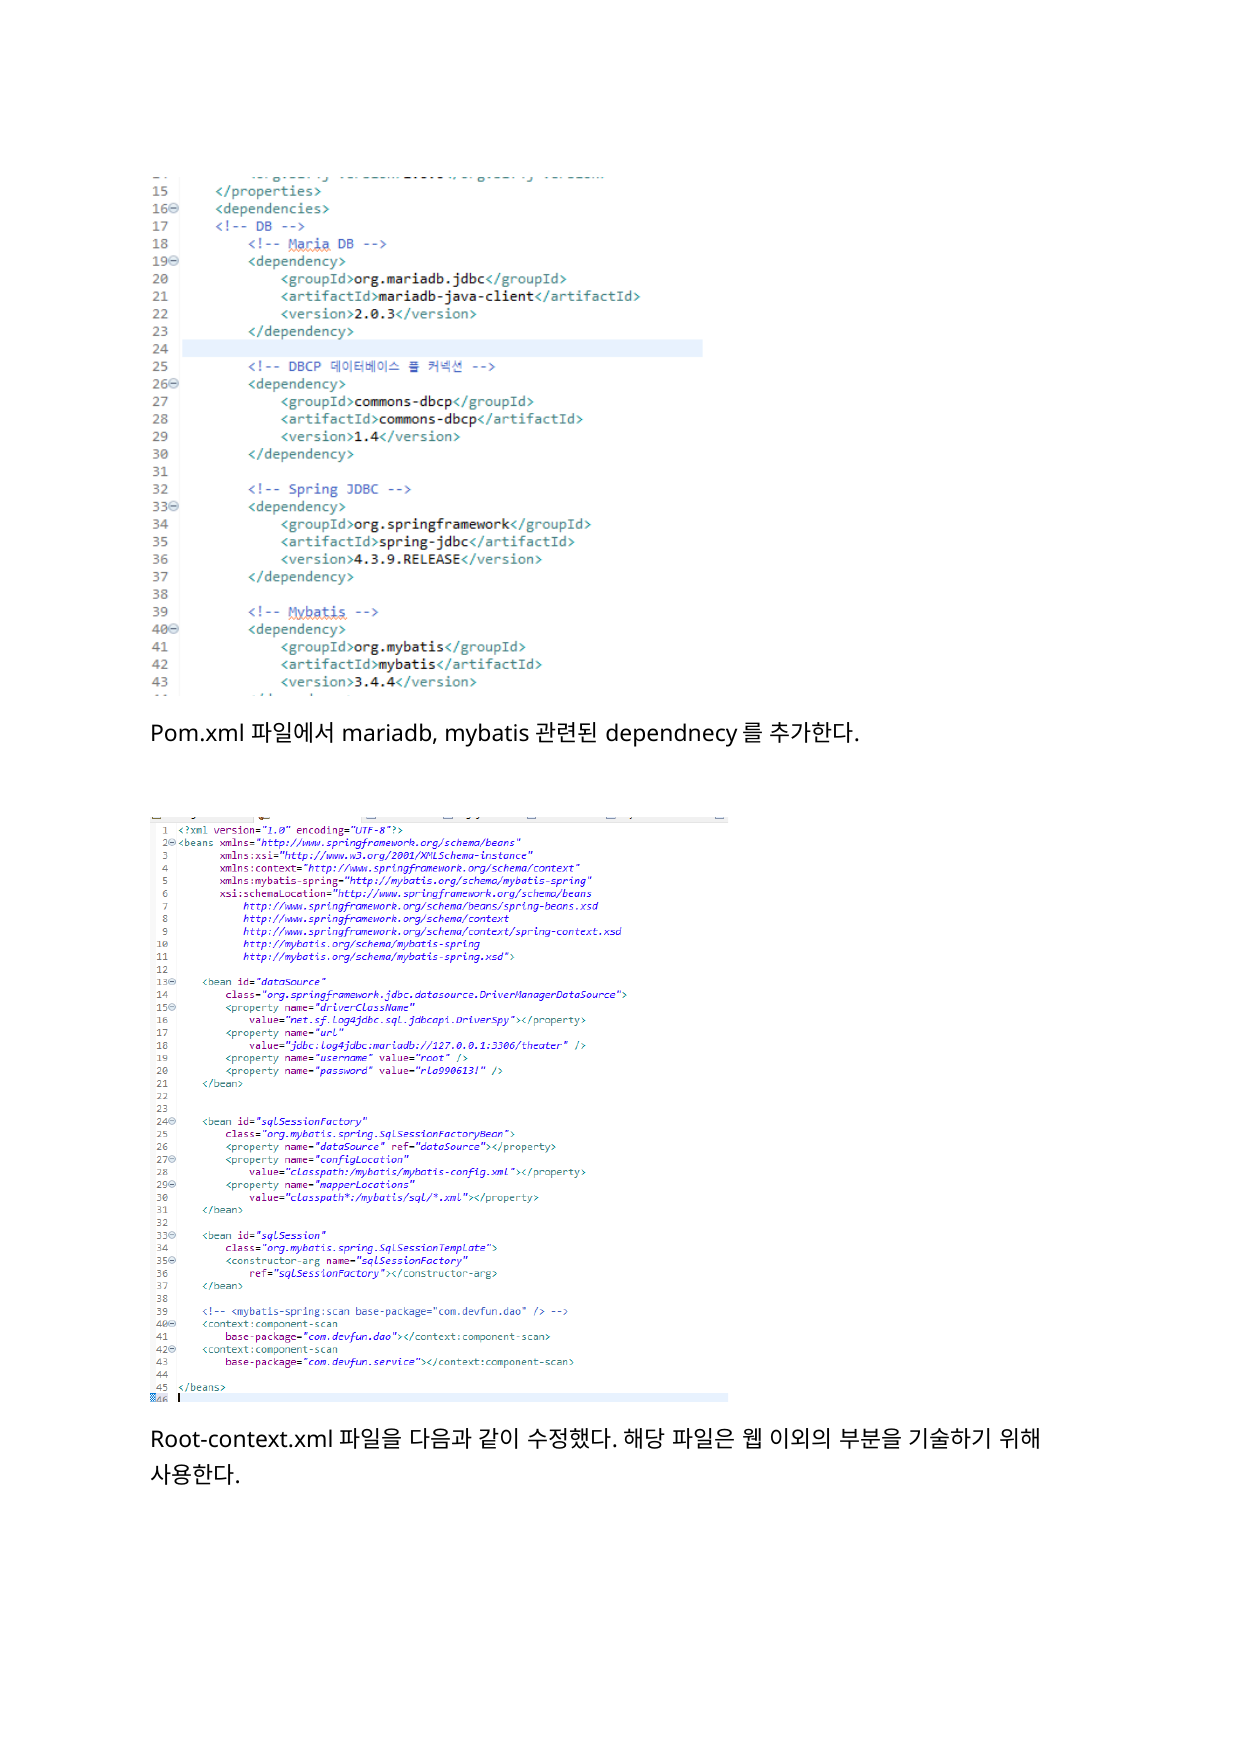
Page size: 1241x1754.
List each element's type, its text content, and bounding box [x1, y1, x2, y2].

picture [150, 817, 729, 1402]
text Pom.xml 파일에서 mariadb, mybatis 관련된 dependnecy를 추가한다. [150, 715, 1090, 748]
text Root-context.xml 파일을 다음과 같이 수정했다. 해당 파일은 웹 이외의 부분을 기술하기 위해 사용한다. [150, 1421, 1090, 1490]
picture [150, 177, 703, 696]
